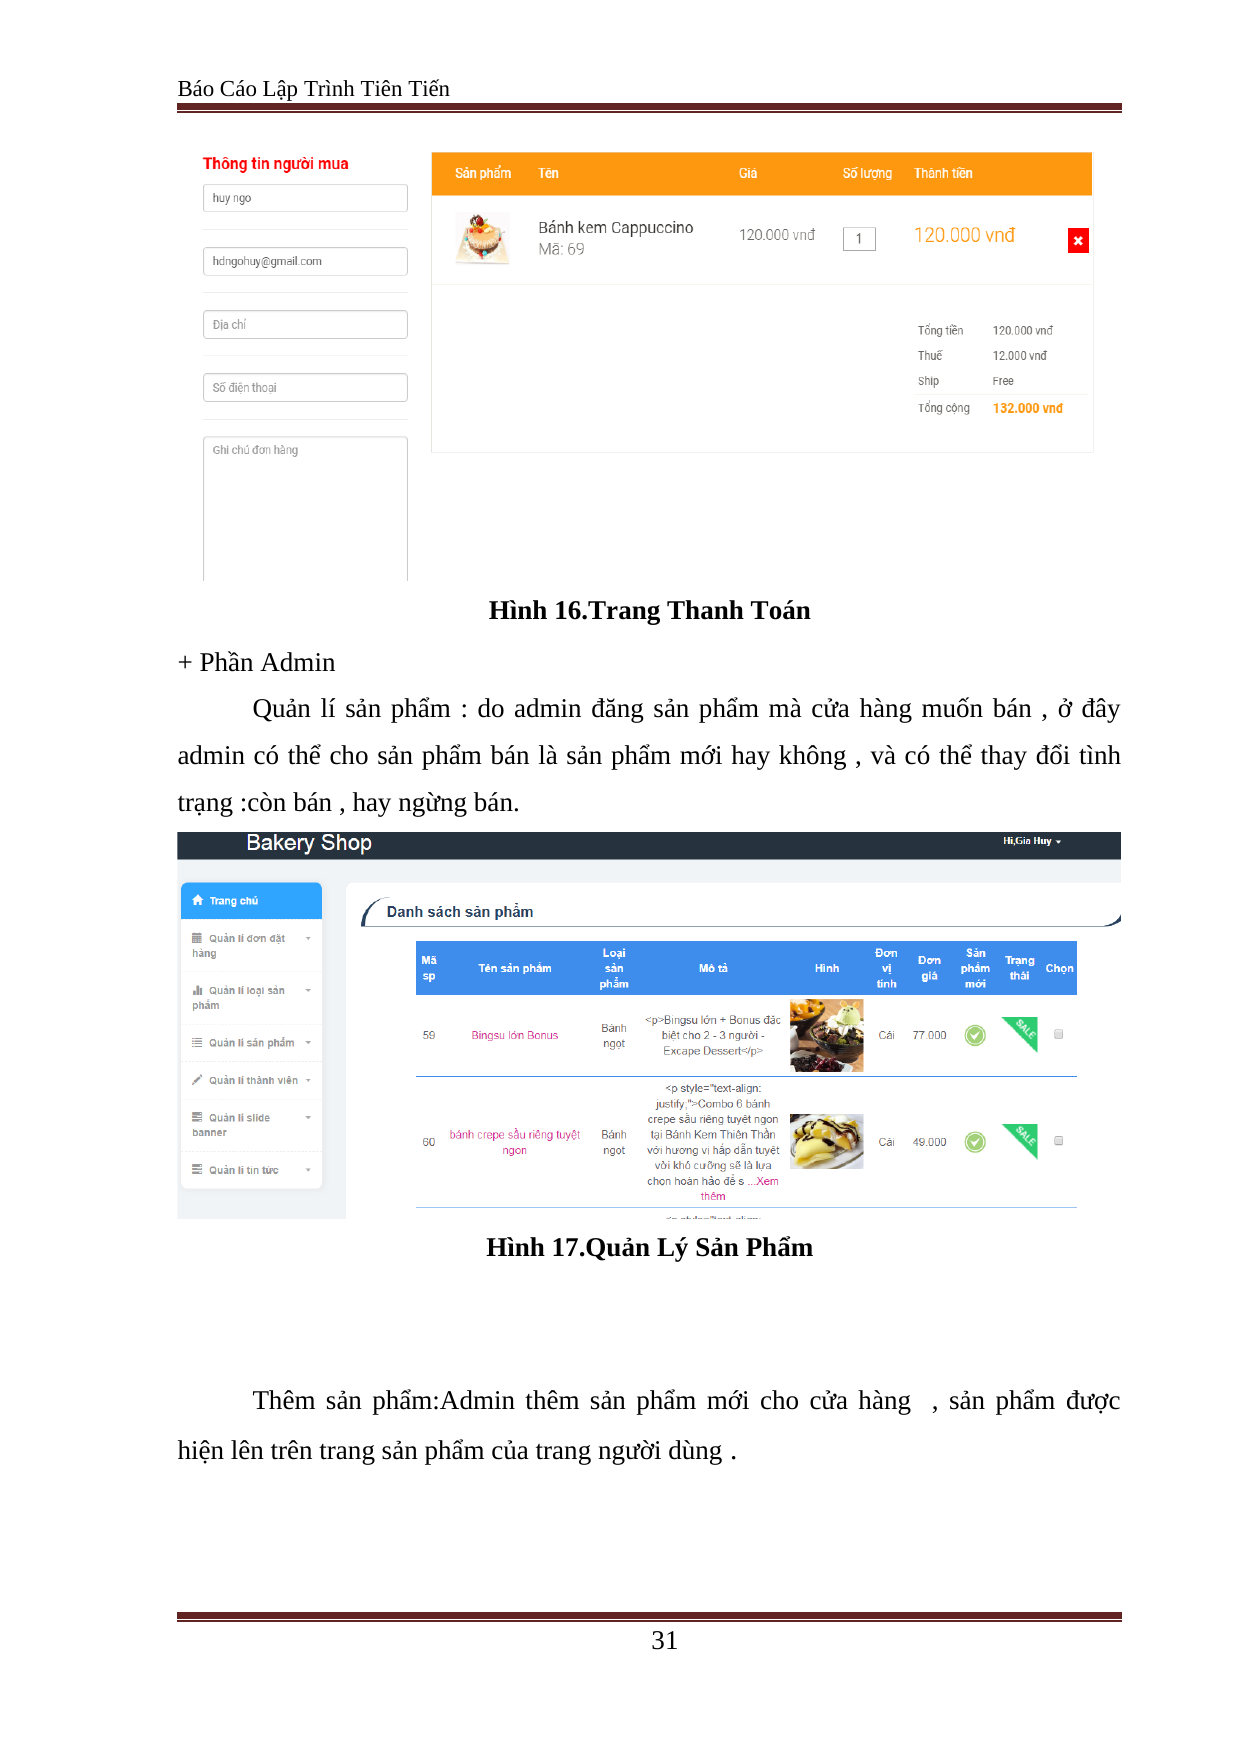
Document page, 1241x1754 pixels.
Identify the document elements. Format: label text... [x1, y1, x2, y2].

picture [177, 832, 1121, 1219]
text Thêm sản phẩm:Admin thêm sản phẩm mới cho cửa hàng , sản phẩm được hiện lên trên trang sản phẩm của trang người dùng . [177, 1384, 1122, 1466]
text Quản lí sản phẩm : do admin đăng sản phẩm mà cửa hàng muốn bán , ở đây admin có thể cho sản phẩm bán là sản phẩm mới hay không , và có thể thay đổi tình trạng :còn bán , hay ngừng bán. [177, 692, 1122, 817]
text Hình 17.Quản Lý Sản Phẩm [177, 1231, 1122, 1263]
text Hình 16.Trang Thanh Toán [177, 594, 1122, 625]
text + Phần Admin [177, 646, 1122, 677]
picture [177, 147, 1126, 581]
